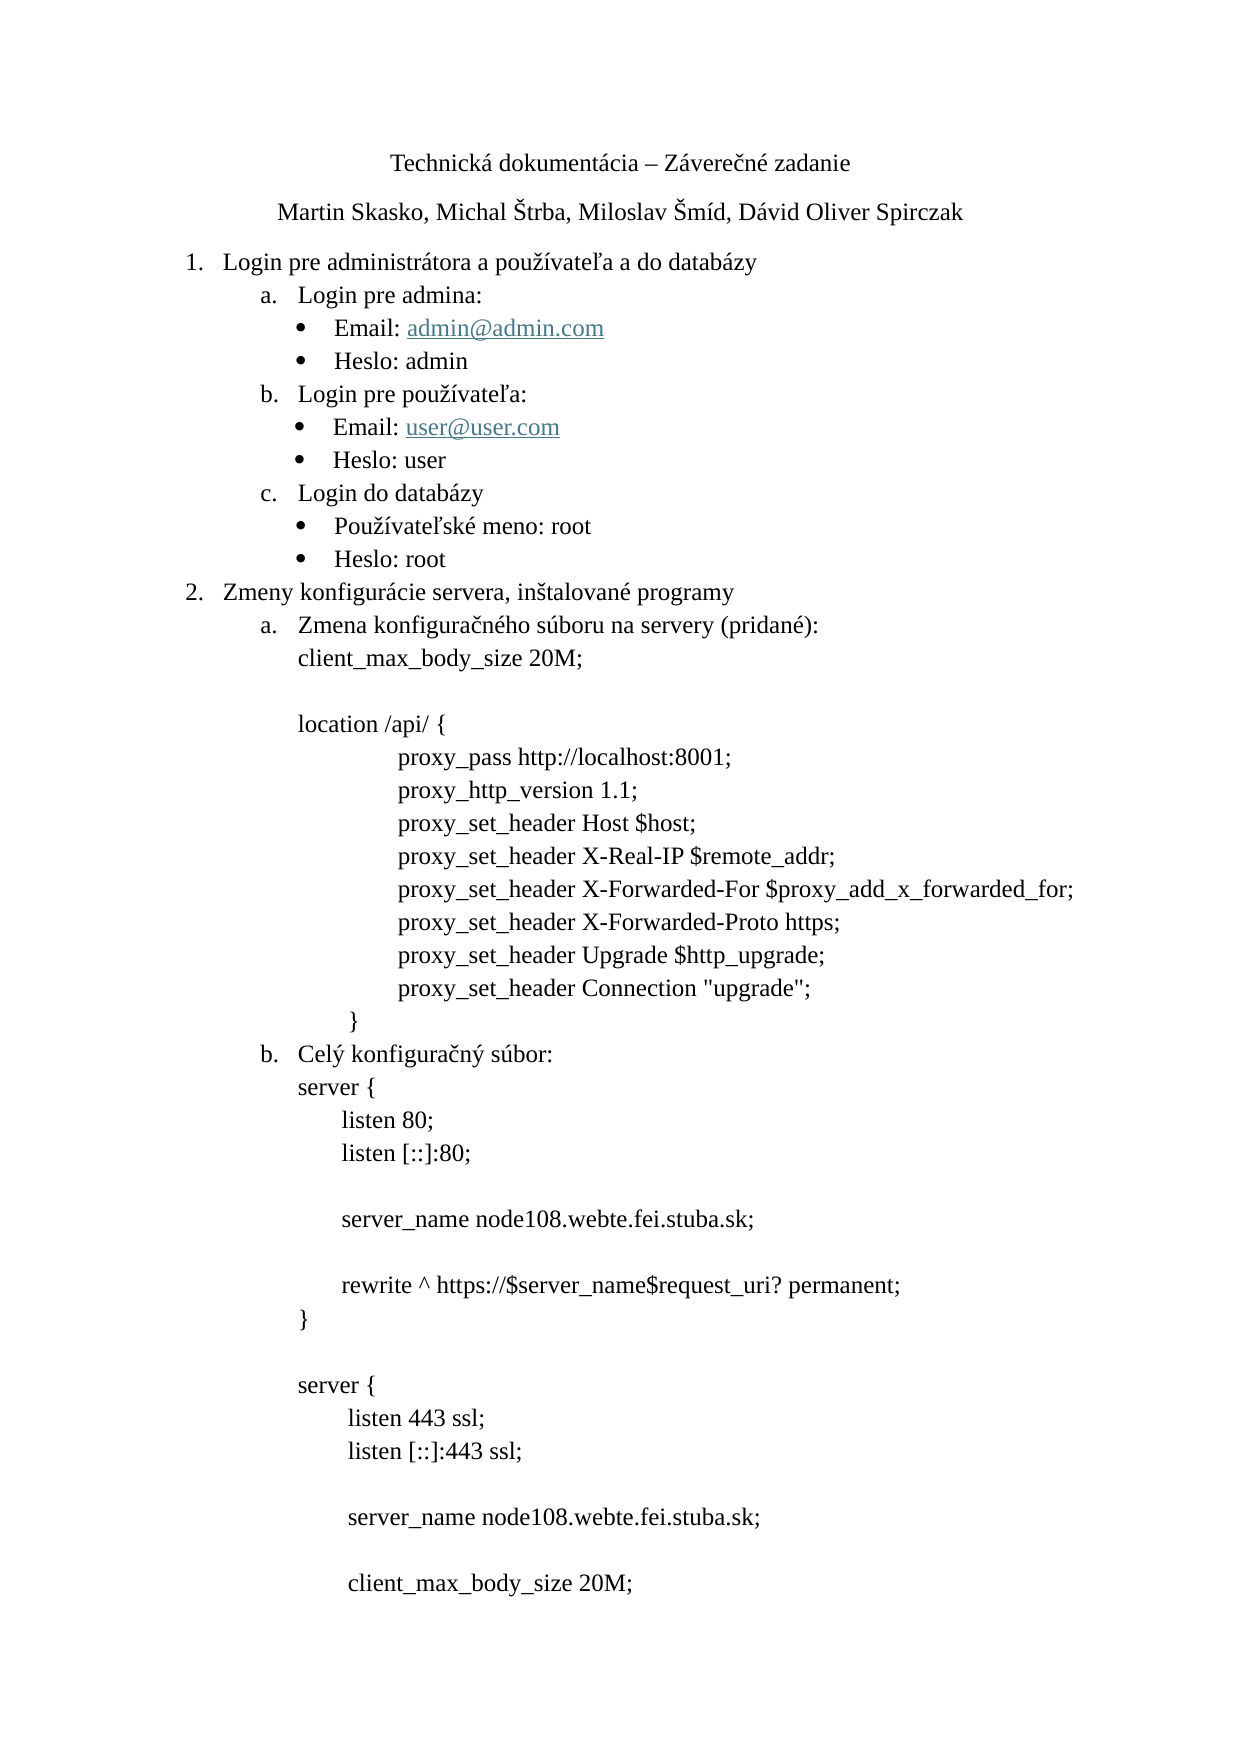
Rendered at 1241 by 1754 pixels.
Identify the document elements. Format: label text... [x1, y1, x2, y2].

list proxy_set_header Host $host; [298, 808, 1093, 837]
list Heslo: root [296, 544, 1093, 573]
list proxy_http_version 1.1; [298, 775, 1093, 804]
list client_max_body_size 20M; [298, 1568, 1093, 1597]
list proxy_set_header Upgrade $http_upgrade; [298, 940, 1093, 969]
list proxy_pass http://localhost:8001; [298, 742, 1093, 771]
list } [298, 1304, 1093, 1332]
list proxy_set_header X-Forwarded-Proto https; [298, 907, 1093, 936]
text Martin Skasko, Michal Štrba, Miloslav Šmíd, Dávid Oliver Spirczak [148, 197, 1093, 226]
list listen [::]:443 ssl; [298, 1436, 1093, 1464]
list listen 443 ssl; [298, 1403, 1093, 1431]
list proxy_set_header Connection "upgrade"; [298, 973, 1093, 1002]
list Email: admin@admin.com [296, 313, 1093, 342]
list listen 80; [298, 1106, 1093, 1134]
list Login do databázy [260, 478, 1093, 507]
list server_name node108.webte.fei.stuba.sk; [298, 1204, 1093, 1233]
list Používateľské meno: root [296, 511, 1093, 540]
list Login pre administrátora a používateľa a do databázy [185, 247, 1093, 276]
list Login pre používateľa: [260, 379, 1093, 408]
list server { [298, 1370, 1093, 1398]
list Login pre admina: [260, 280, 1093, 309]
list Celý konfiguračný súbor: [260, 1039, 1093, 1068]
list proxy_set_header X-Forwarded-For $proxy_add_x_forwarded_for; [298, 874, 1093, 903]
list } [298, 1006, 1093, 1035]
list Zmena konfiguračného súboru na servery (pridané): client_max_body_size 20M; location /api/ { [260, 610, 1093, 738]
list Zmeny konfigurácie servera, inštalované programy [185, 577, 1093, 606]
text Technická dokumentácia – Záverečné zadanie [148, 148, 1093, 176]
list Heslo: admin [296, 346, 1093, 375]
list server_name node108.webte.fei.stuba.sk; [298, 1502, 1093, 1531]
list Email: user@user.com [295, 412, 1093, 441]
list proxy_set_header X-Real-IP $remote_addr; [298, 841, 1093, 870]
list server { [298, 1072, 1093, 1101]
list Heslo: user [295, 445, 1093, 474]
list listen [::]:80; [298, 1138, 1093, 1167]
list rewrite ^ https://$server_name$request_uri? permanent; [298, 1271, 1093, 1299]
